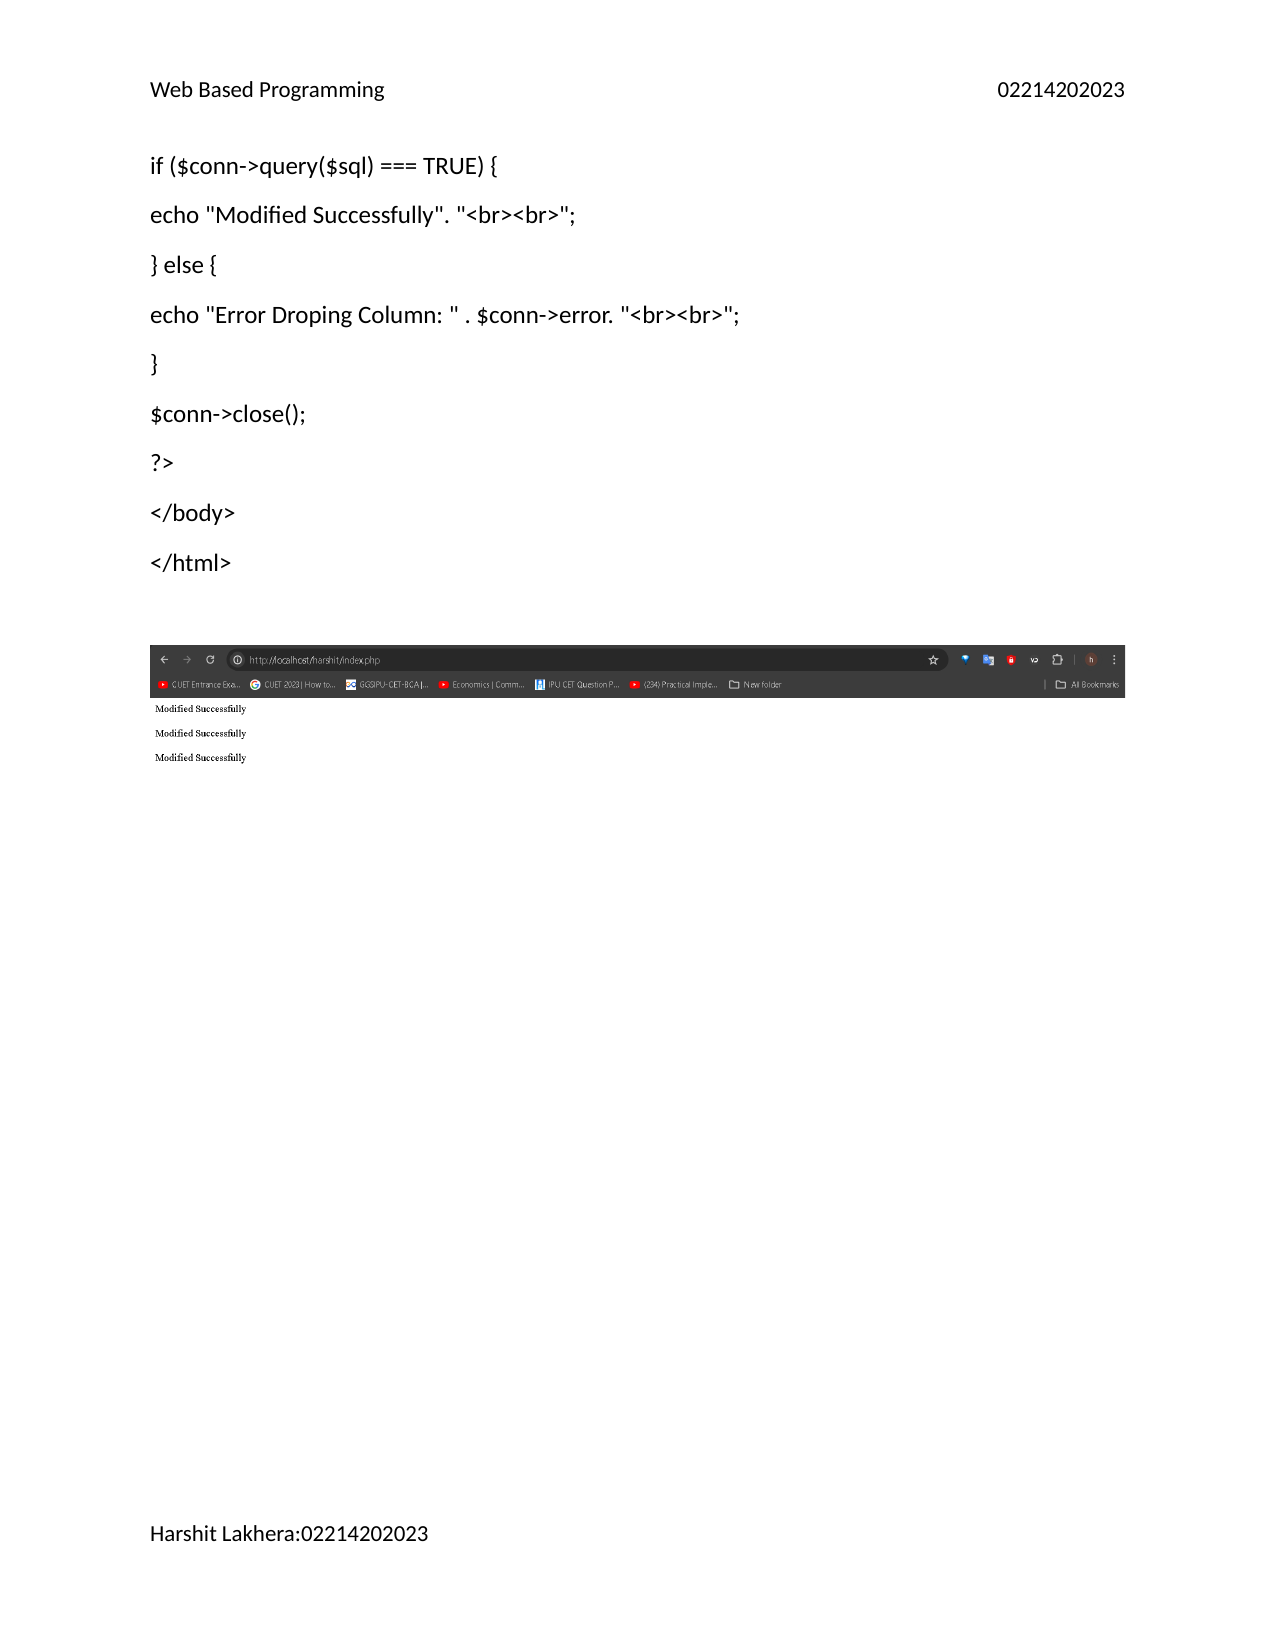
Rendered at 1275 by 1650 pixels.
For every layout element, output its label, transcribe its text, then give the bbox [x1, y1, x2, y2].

text echo "Error Droping Column: " . $conn->error. "<br><br>"; [150, 299, 1125, 329]
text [150, 199, 1125, 230]
text </html> [150, 547, 1125, 577]
text ?> [150, 447, 1125, 478]
text } [150, 348, 1125, 379]
text } else { [150, 249, 1125, 280]
text if ($conn->query($sql) === TRUE) { [150, 150, 1125, 181]
picture [150, 645, 1125, 1165]
text $conn->close(); [150, 398, 1125, 428]
text </body> [150, 497, 1125, 528]
